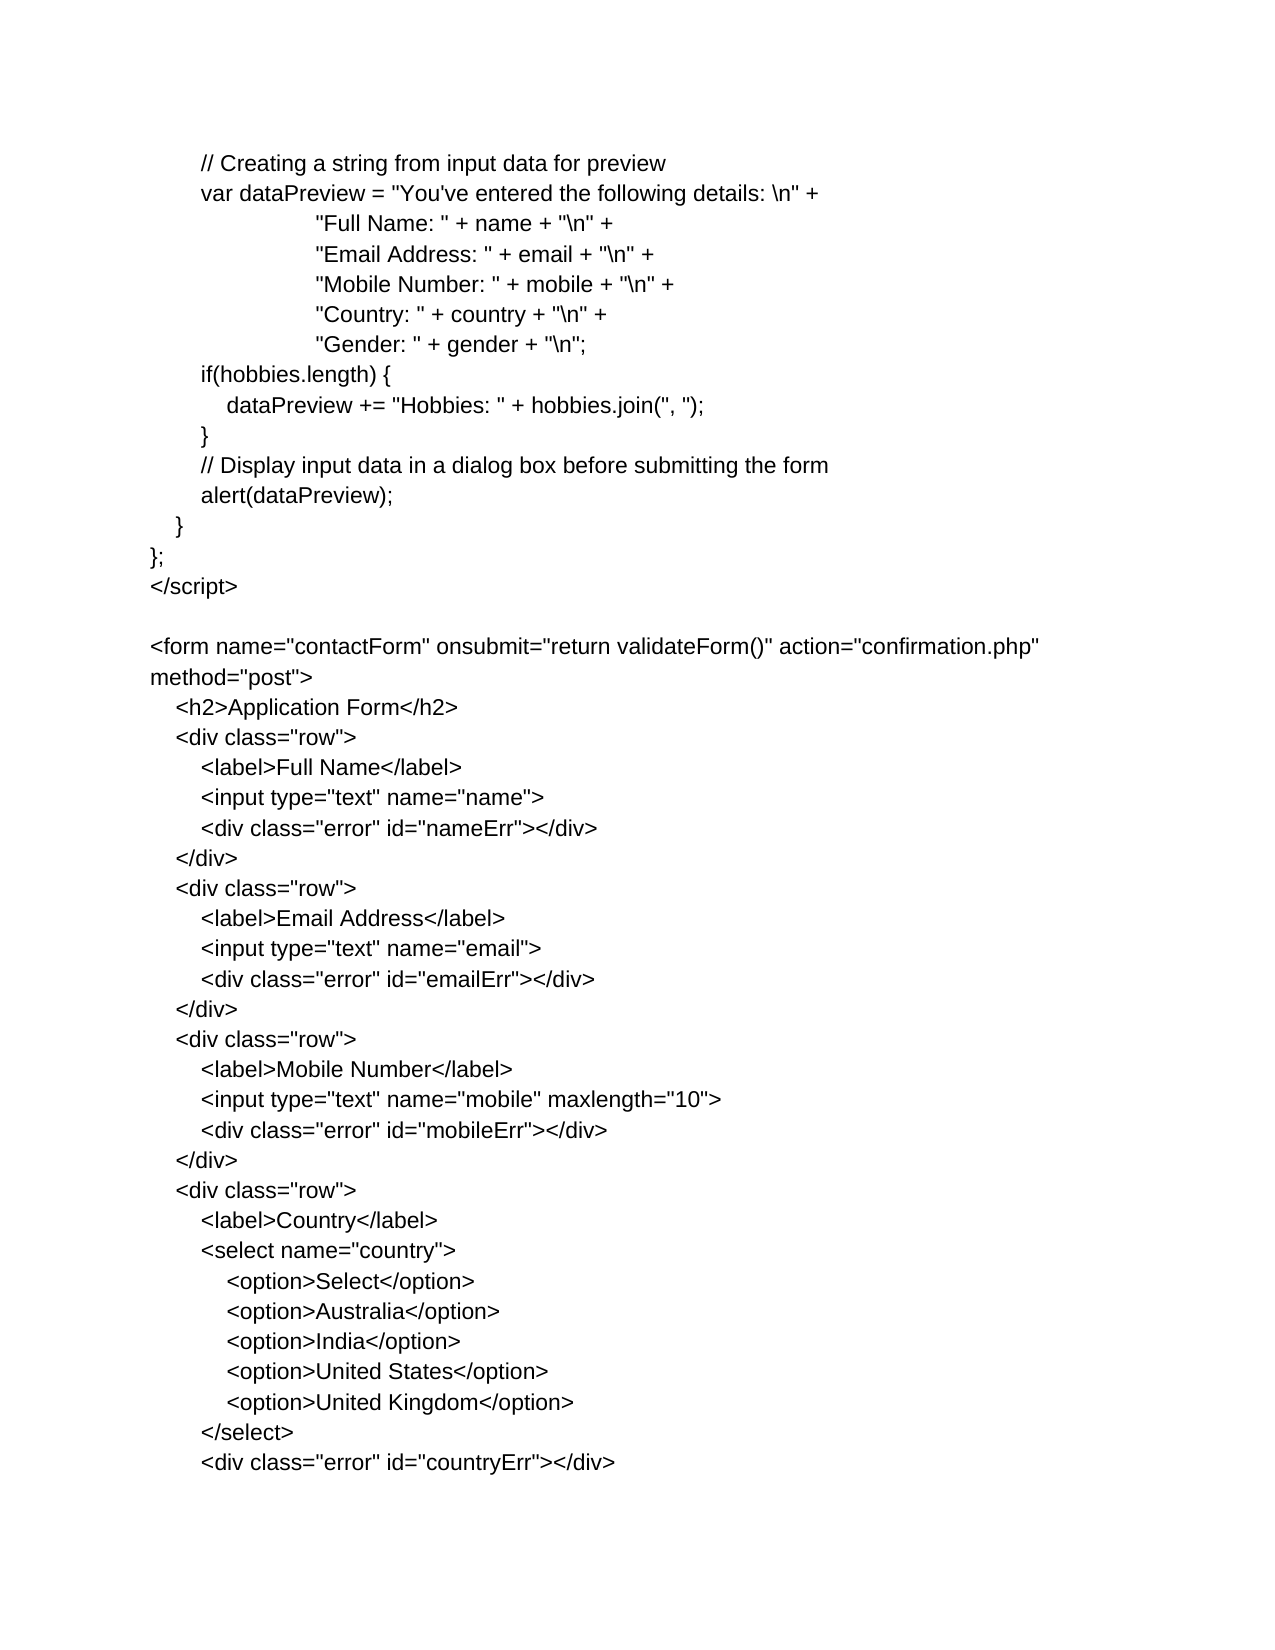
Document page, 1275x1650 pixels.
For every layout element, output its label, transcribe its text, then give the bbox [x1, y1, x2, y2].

text <div class="row"> [150, 1026, 1125, 1052]
text } [150, 512, 1125, 539]
text <div class="error" id="emailErr"></div> [150, 966, 1125, 992]
text <form name="contactForm" onsubmit="return validateForm()" action="confirmation.php" method="post"> [150, 633, 1125, 690]
text <option>Select</option> [150, 1268, 1125, 1294]
text </div> [150, 845, 1125, 871]
text <label>Country</label> [150, 1207, 1125, 1234]
text if(hobbies.length) { [150, 361, 1125, 388]
text "Mobile Number: " + mobile + "\n" + [150, 271, 1125, 297]
text // Display input data in a dialog box before submitting the form [150, 452, 1125, 478]
text </select> [150, 1419, 1125, 1445]
text var dataPreview = "You've entered the following details: \n" + [150, 180, 1125, 207]
text </script> [150, 573, 1125, 599]
text // Creating a string from input data for preview [150, 150, 1125, 176]
text <div class="error" id="mobileErr"></div> [150, 1117, 1125, 1143]
text "Gender: " + gender + "\n"; [150, 331, 1125, 358]
text alert(dataPreview); [150, 482, 1125, 509]
text <input type="text" name="name"> [150, 784, 1125, 811]
text <div class="row"> [150, 875, 1125, 901]
text }; [150, 543, 1125, 569]
text <option>United Kingdom</option> [150, 1388, 1125, 1415]
text <input type="text" name="email"> [150, 935, 1125, 962]
text <label>Mobile Number</label> [150, 1056, 1125, 1083]
text <option>Australia</option> [150, 1298, 1125, 1324]
text "Country: " + country + "\n" + [150, 301, 1125, 327]
text <div class="error" id="nameErr"></div> [150, 814, 1125, 841]
text <option>United States</option> [150, 1358, 1125, 1385]
text <label>Email Address</label> [150, 905, 1125, 932]
text } [150, 422, 1125, 448]
text <h2>Application Form</h2> [150, 694, 1125, 720]
text </div> [150, 1147, 1125, 1173]
text <div class="row"> [150, 1177, 1125, 1203]
text dataPreview += "Hobbies: " + hobbies.join(", "); [150, 392, 1125, 418]
text <input type="text" name="mobile" maxlength="10"> [150, 1086, 1125, 1113]
text <div class="row"> [150, 724, 1125, 750]
text <label>Full Name</label> [150, 754, 1125, 781]
text </div> [150, 996, 1125, 1022]
text <option>India</option> [150, 1328, 1125, 1354]
text "Email Address: " + email + "\n" + [150, 241, 1125, 267]
text <select name="country"> [150, 1237, 1125, 1264]
text <div class="error" id="countryErr"></div> [150, 1449, 1125, 1475]
text "Full Name: " + name + "\n" + [150, 210, 1125, 237]
